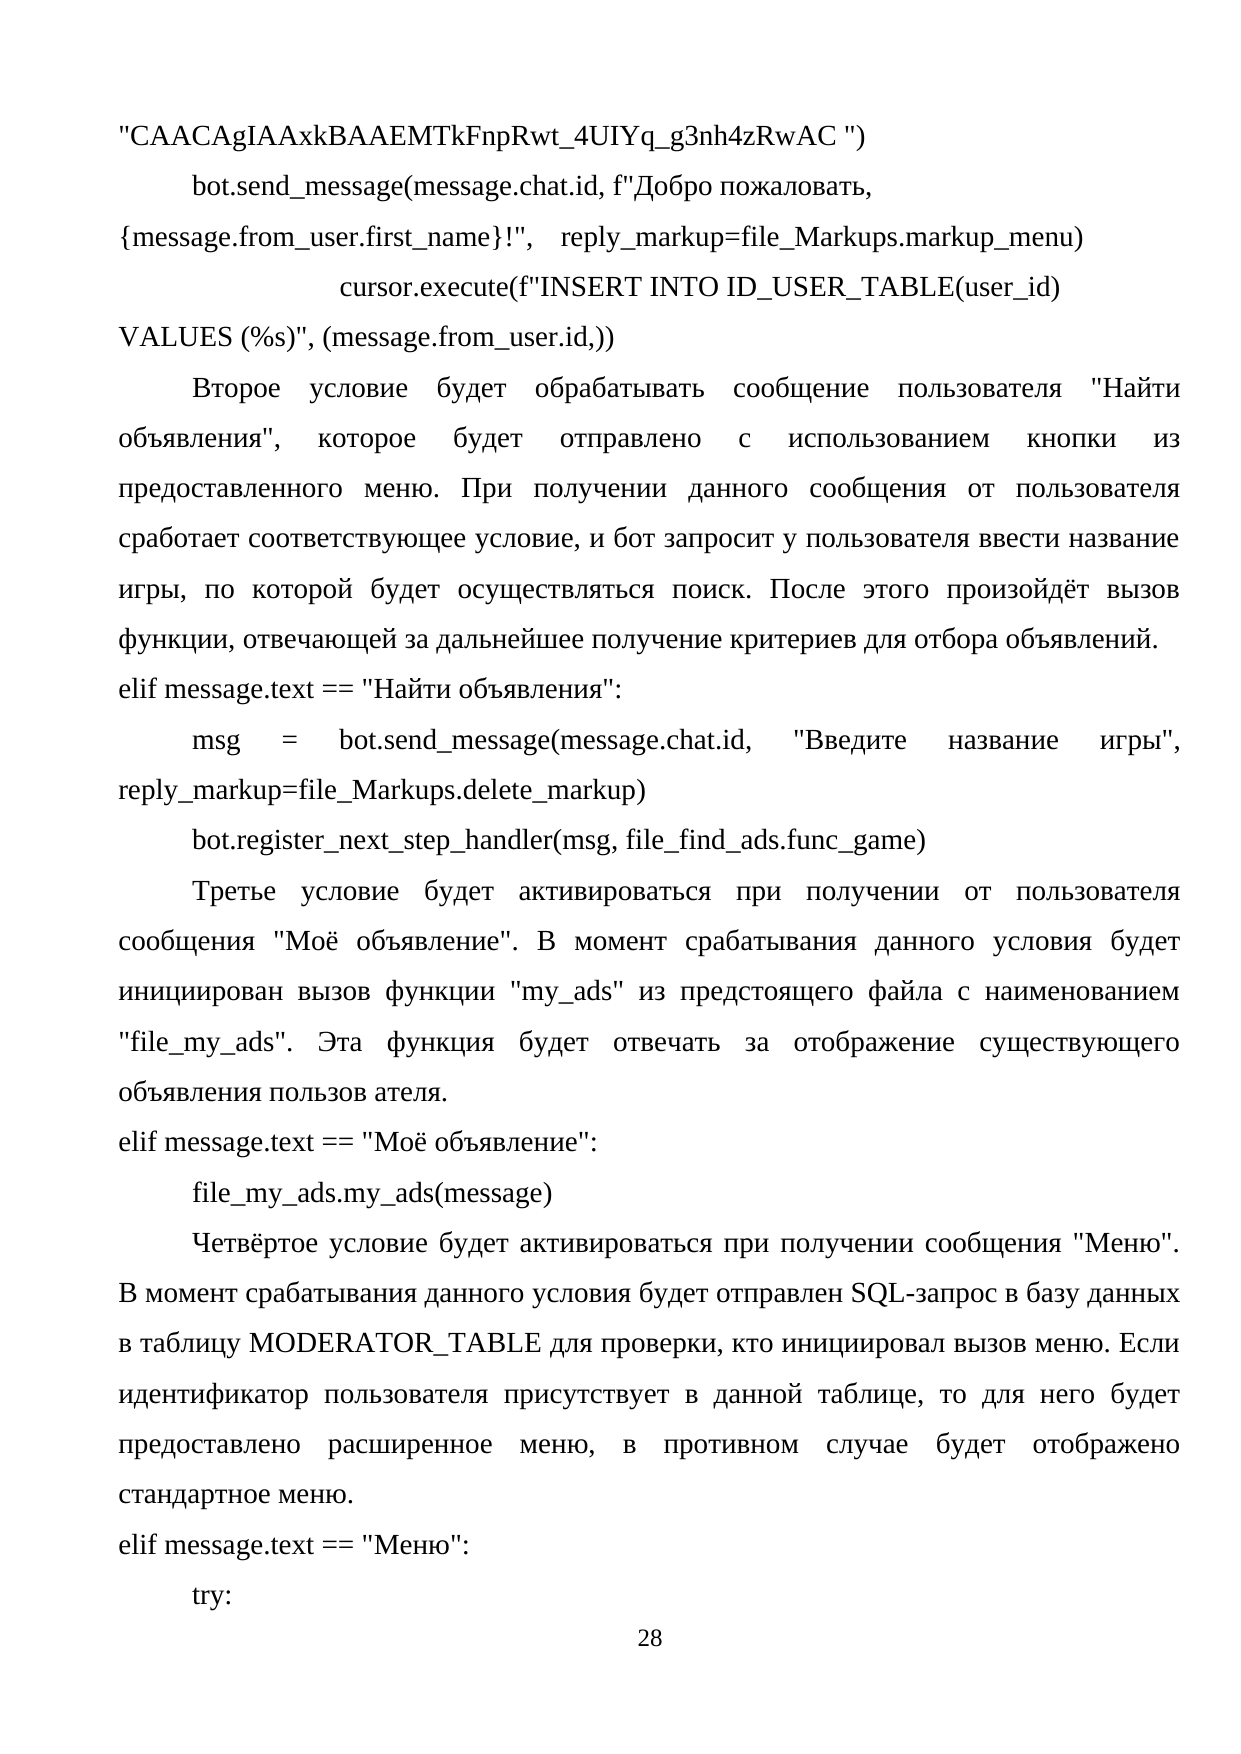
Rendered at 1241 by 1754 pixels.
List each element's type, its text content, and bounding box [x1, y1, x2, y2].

text Второе условие будет обрабатывать сообщение пользователя "Найти объявления", которое будет отправлено с использованием кнопки из предоставленного меню. При получении данного сообщения от пользователя сработает соответствующее условие, и бот запросит у пользователя ввести название игры, по которой будет осуществляться поиск. После этого произойдёт вызов функции, отвечающей за дальнейшее получение критериев для отбора объявлений. [118, 370, 1181, 655]
text Третье условие будет активироваться при получении от пользователя сообщения "Моё объявление". В момент срабатывания данного условия будет инициирован вызов функции "my_ads" из предстоящего файла с наименованием "file_my_ads". Эта функция будет отвечать за отображение существующего объявления пользов ателя. [118, 873, 1181, 1108]
text elif message.text == "Найти объявления": msg = bot.send_message(message.chat.id, "Введите название игры", reply_markup=file_Markups.delete_markup) bot.register_next_step_handler(msg, file_find_ads.func_game) [118, 672, 1181, 856]
text elif message.text == "Моё объявление": file_my_ads.my_ads(message) [118, 1124, 1181, 1208]
